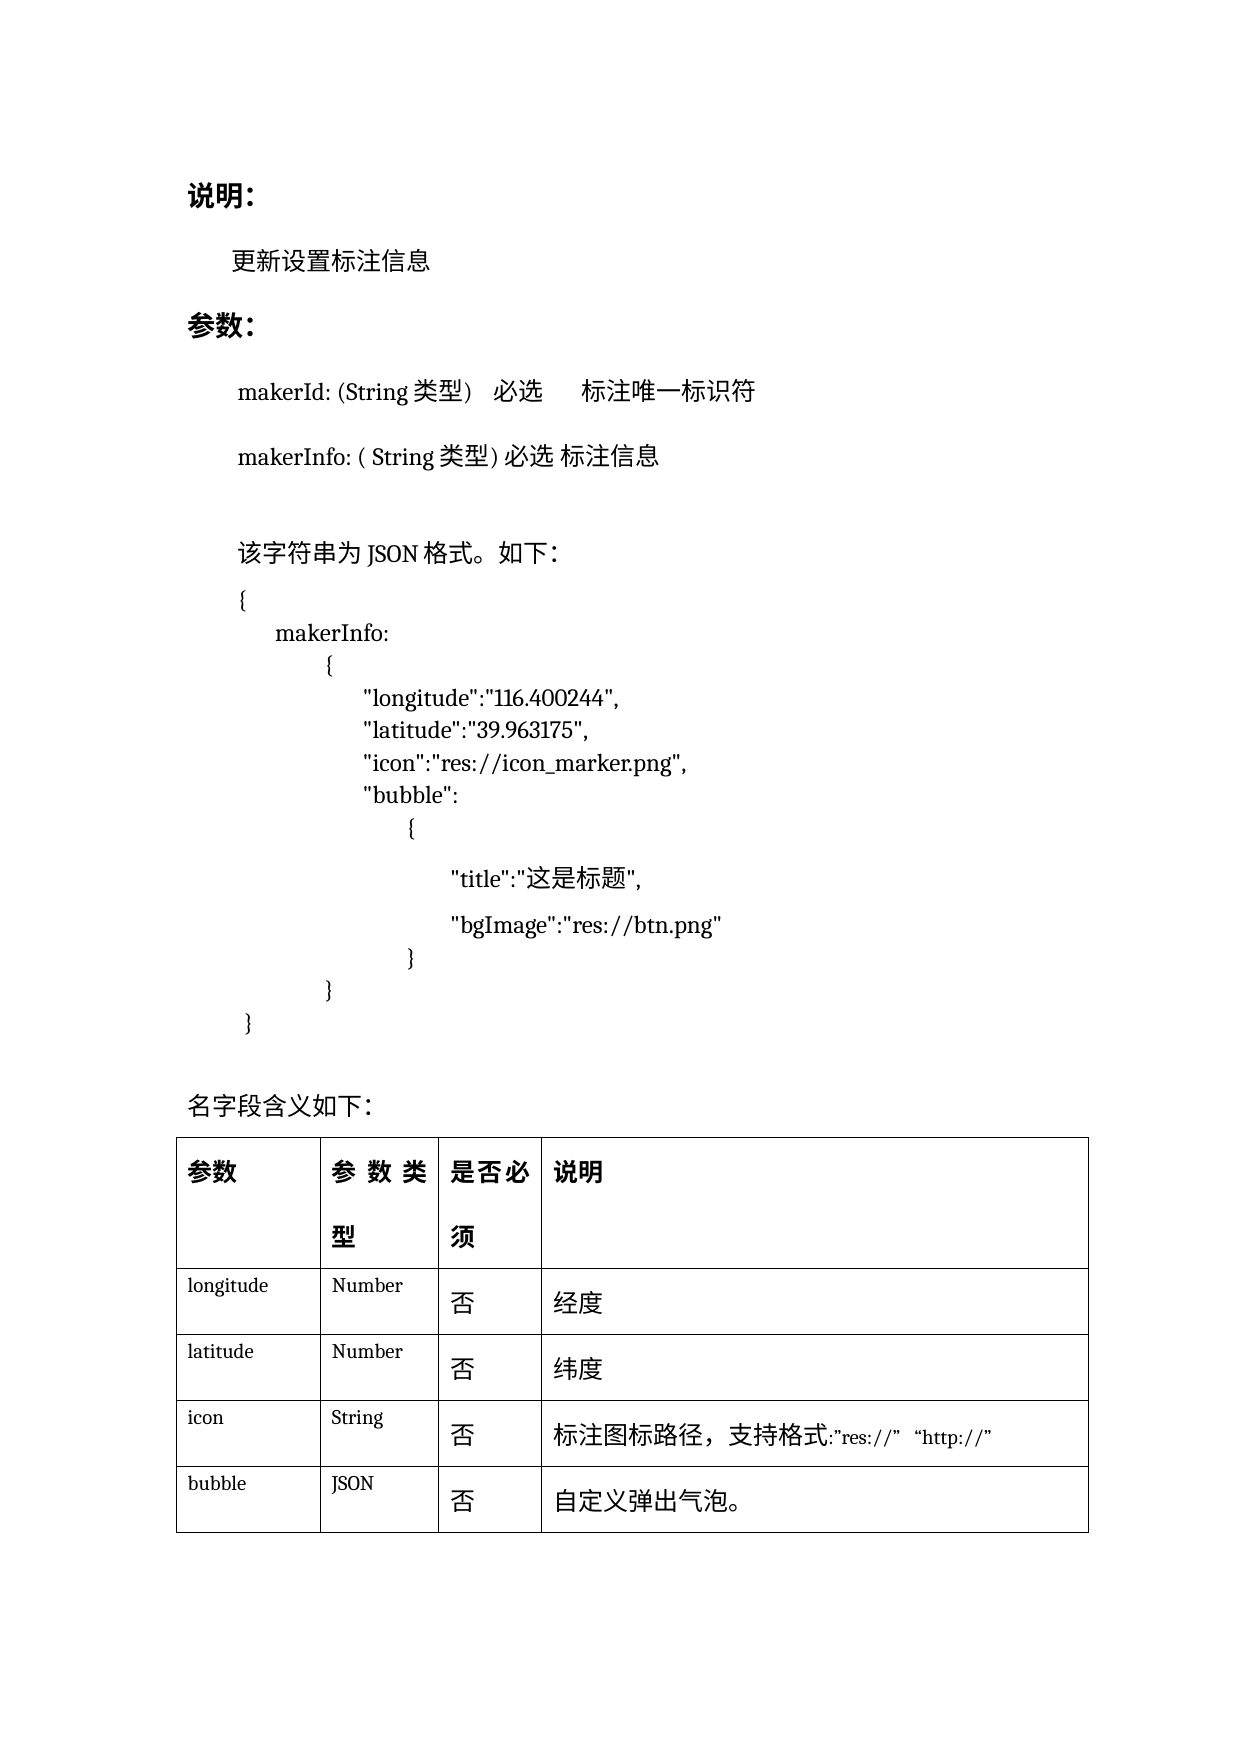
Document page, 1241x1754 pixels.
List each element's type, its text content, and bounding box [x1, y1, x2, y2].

table_cell 自定义弹出气泡。 [542, 1467, 1088, 1532]
text { [194, 584, 1053, 617]
table_cell bubble [177, 1467, 320, 1532]
table_cell 否 [439, 1335, 541, 1400]
table_header 参数类型 [321, 1138, 438, 1268]
text "bgImage":"res://btn.png" [406, 909, 1053, 942]
table_cell longitude [177, 1269, 320, 1334]
table_cell Number [321, 1269, 438, 1334]
table_cell 纬度 [542, 1335, 1088, 1400]
table_cell latitude [177, 1335, 320, 1400]
table_cell Number [321, 1335, 438, 1400]
table_cell 经度 [542, 1269, 1088, 1334]
text 更新设置标注信息 [187, 227, 1053, 292]
table_cell 标注图标路径，支持格式:”res://” “http://” [542, 1401, 1088, 1466]
table_cell icon [177, 1401, 320, 1466]
text } [187, 974, 1053, 1007]
text } [362, 942, 1053, 974]
text 说明： [187, 162, 1053, 227]
text 该字符串为JSON格式。如下： [187, 519, 1053, 584]
table_cell String [321, 1401, 438, 1466]
table_header 参数 [177, 1138, 320, 1268]
text "latitude":"39.963175", [319, 714, 1053, 747]
text makerInfo: [231, 617, 1053, 649]
table_header 是否必须 [439, 1138, 541, 1268]
table_header 说明 [542, 1138, 1088, 1268]
text } [187, 1007, 1053, 1039]
text { [362, 812, 1053, 844]
table_cell 否 [439, 1269, 541, 1334]
text "bubble": [319, 779, 1053, 812]
text "icon":"res://icon_marker.png", [319, 747, 1053, 779]
text 名字段含义如下： [187, 1072, 1053, 1137]
table_cell 否 [439, 1467, 541, 1532]
table_cell 否 [439, 1401, 541, 1466]
text 参数： [187, 292, 1053, 357]
table_cell JSON [321, 1467, 438, 1532]
text makerId: (String类型) 必选 标注唯一标识符 [187, 357, 1053, 422]
text { [275, 649, 1053, 682]
text makerInfo: ( String 类型) 必选 标注信息 [187, 422, 1053, 487]
text "title":"这是标题", [406, 844, 1053, 909]
text "longitude":"116.400244", [319, 682, 1053, 714]
